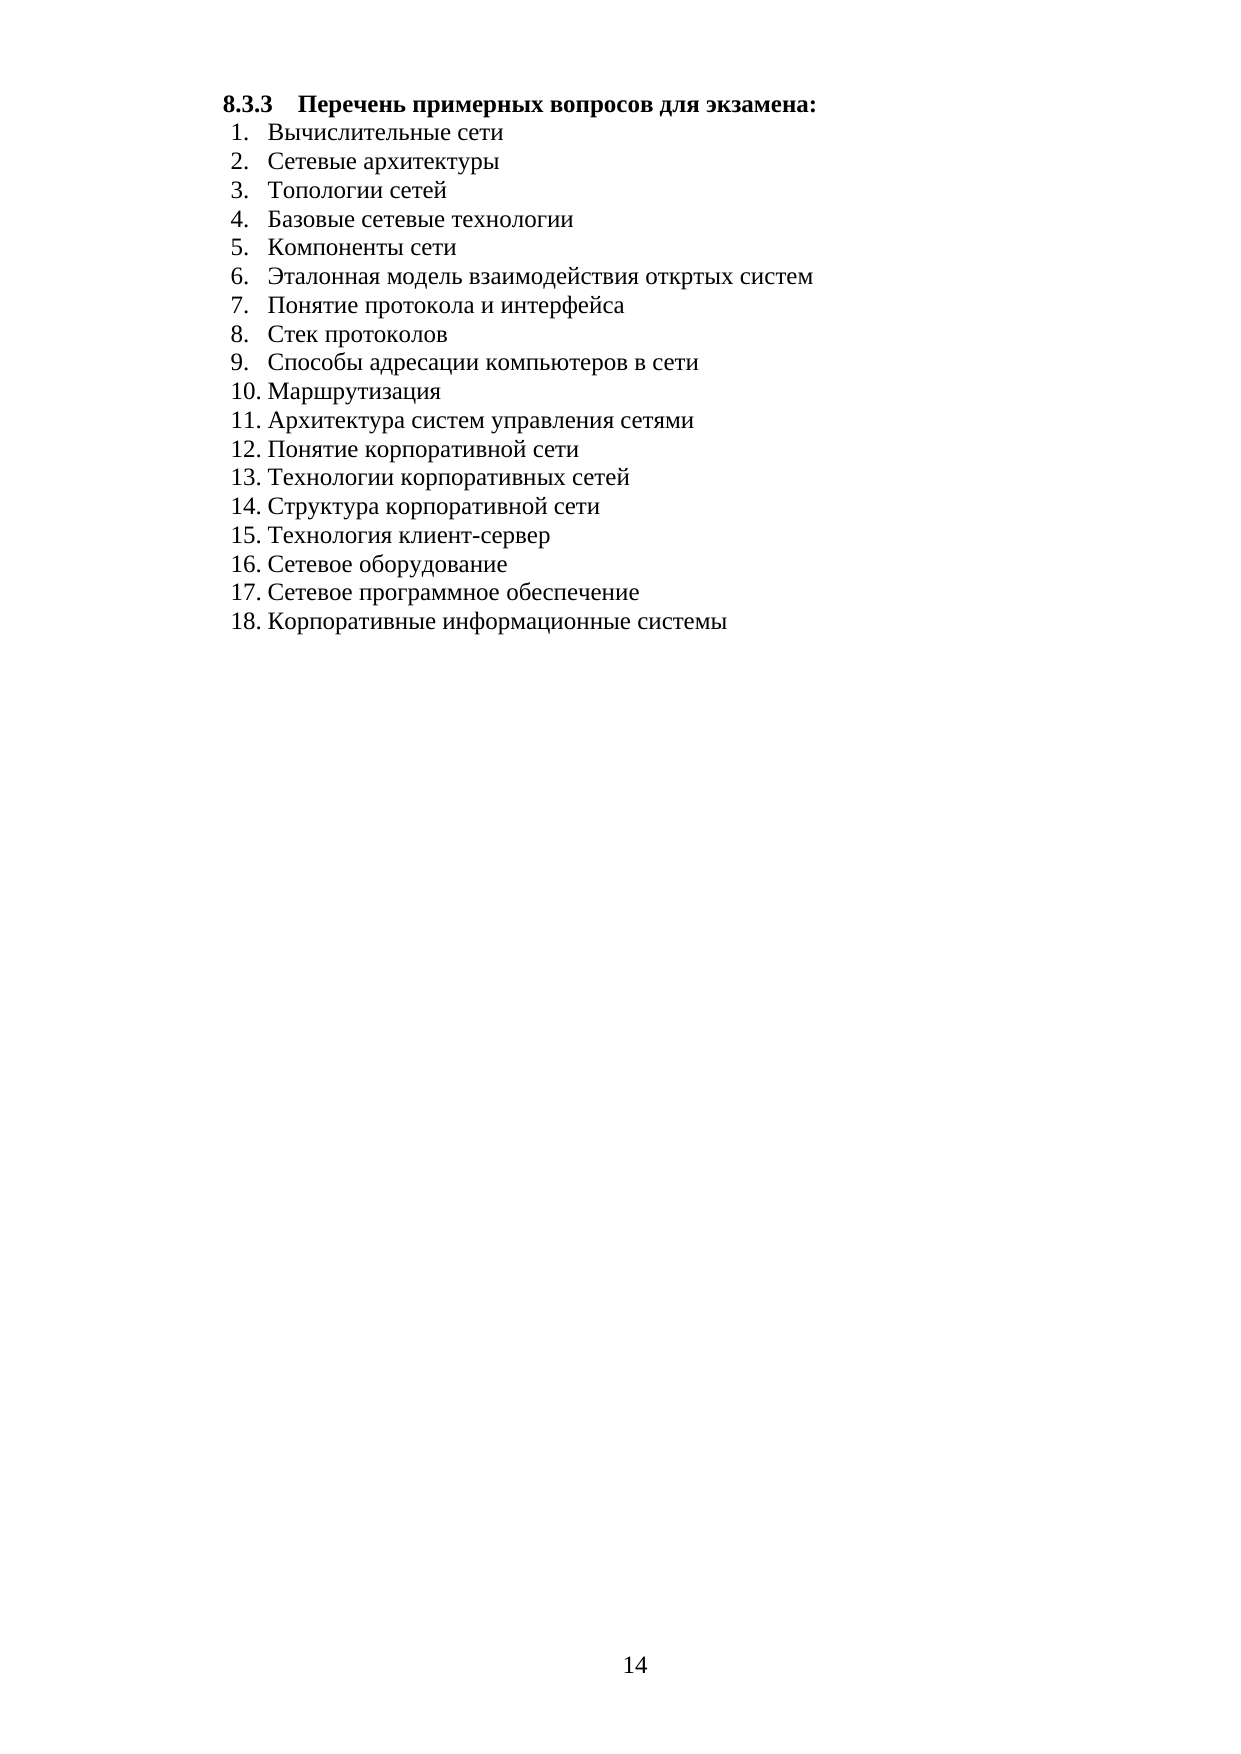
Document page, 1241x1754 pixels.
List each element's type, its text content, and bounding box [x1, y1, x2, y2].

list Сетевое программное обеспечение [230, 577, 1152, 606]
list Понятие корпоративной сети [230, 434, 1152, 462]
list Сетевое оборудование [230, 549, 1152, 577]
list Перечень примерных вопросов для экзамена: [223, 89, 1152, 117]
list Архитектура систем управления сетями [230, 405, 1152, 434]
list Вычислительные сети [230, 117, 1152, 146]
list Компоненты сети [230, 232, 1152, 261]
list Технологии корпоративных сетей [230, 462, 1152, 491]
list Стек протоколов [230, 319, 1152, 347]
list Корпоративные информационные системы [230, 606, 1152, 635]
list Структура корпоративной сети [230, 491, 1152, 520]
list Сетевые архитектуры [230, 146, 1152, 175]
list Понятие протокола и интерфейса [230, 290, 1152, 319]
list Базовые сетевые технологии [230, 204, 1152, 232]
list Маршрутизация [230, 376, 1152, 405]
list Технология клиент-сервер [230, 520, 1152, 549]
list Эталонная модель взаимодействия откртых систем [230, 261, 1152, 290]
list Топологии сетей [230, 175, 1152, 204]
list Способы адресации компьютеров в сети [230, 347, 1152, 376]
